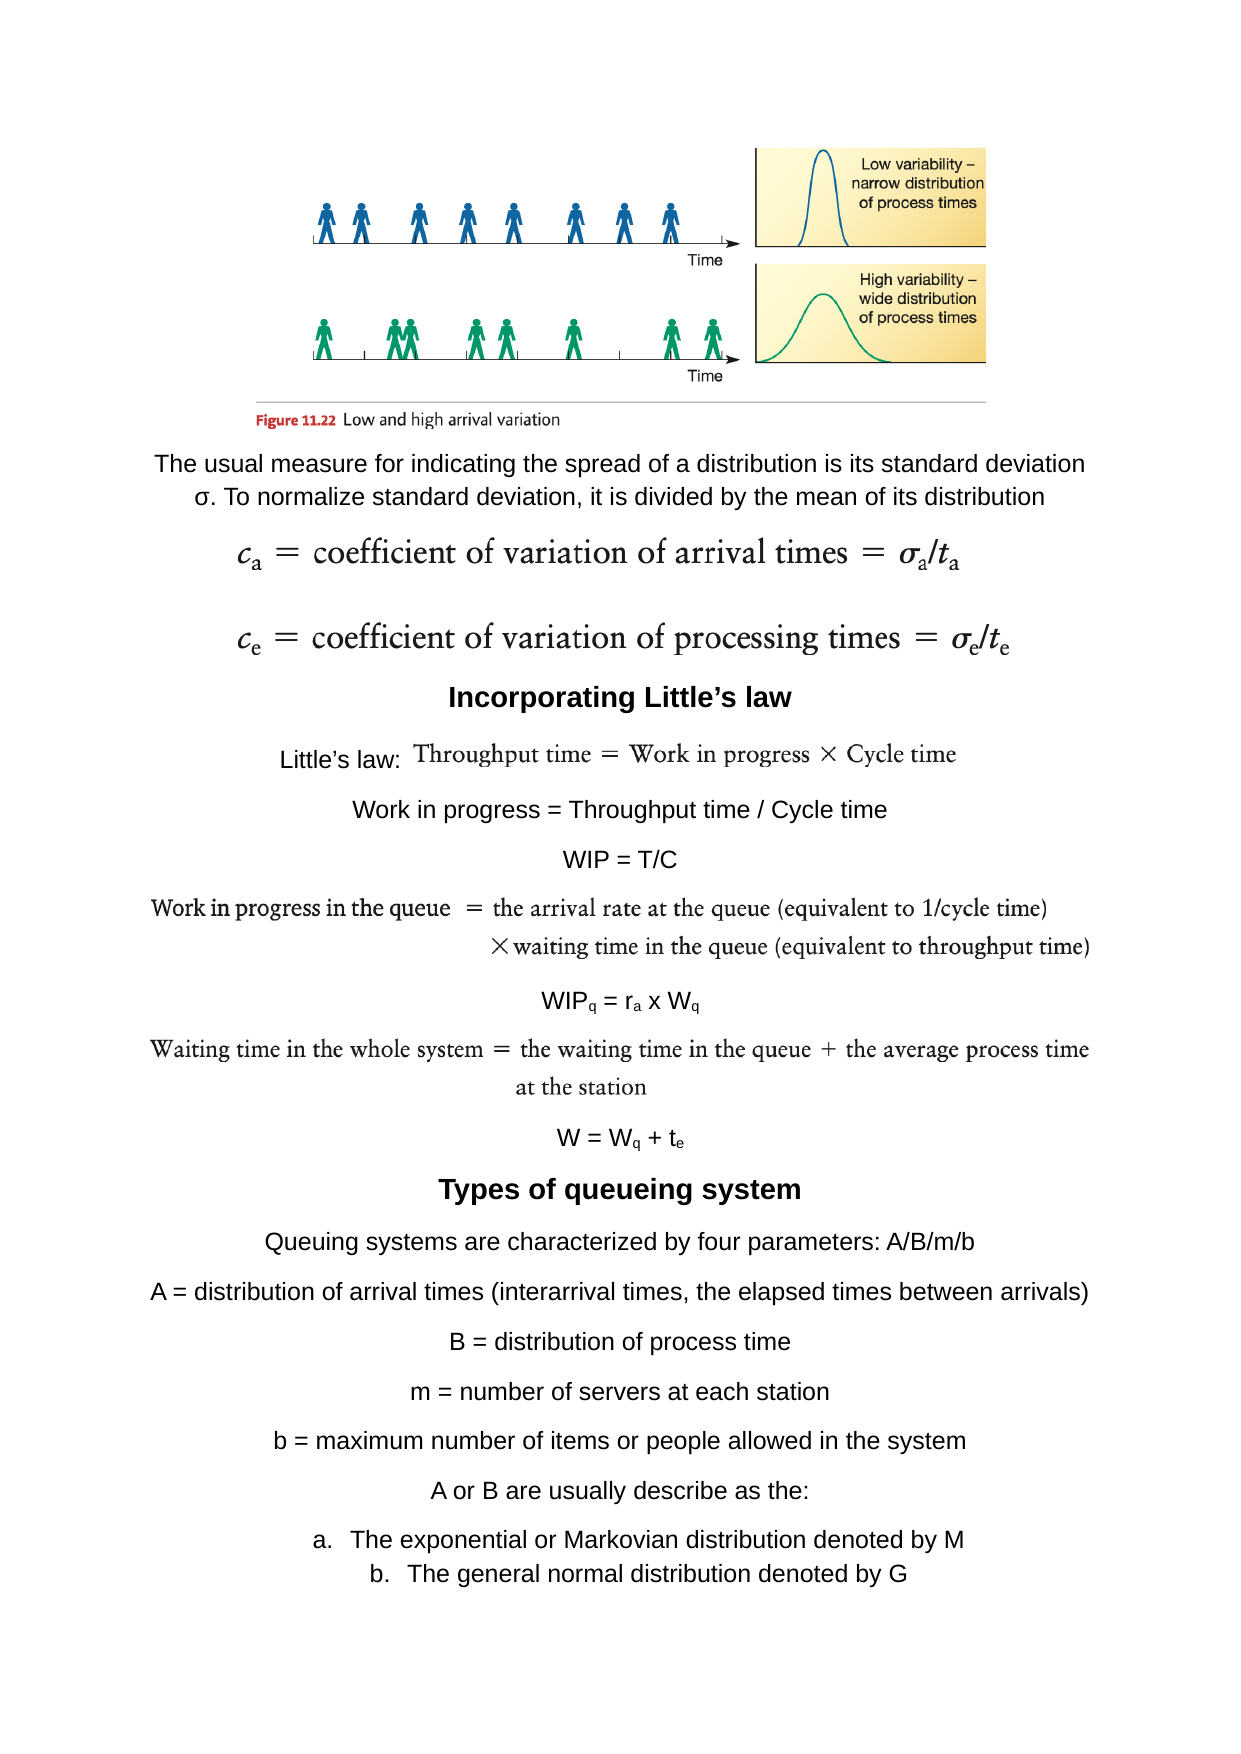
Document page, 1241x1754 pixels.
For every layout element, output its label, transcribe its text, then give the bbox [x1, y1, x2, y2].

text Work in progress = Throughput time / Cycle time [148, 795, 1093, 824]
picture [254, 147, 986, 429]
list The exponential or Markovian distribution denoted by M [185, 1526, 1093, 1554]
list The general normal distribution denoted by G [185, 1558, 1093, 1587]
text The usual measure for indicating the spread of a distribution is its standard deviation σ. To normalize standard deviation, it is divided by the mean of its distribution [148, 449, 1093, 511]
text Types of queueing system [148, 1172, 1093, 1206]
text b = maximum number of items or people allowed in the system [148, 1426, 1093, 1455]
text WIP = T/C [148, 845, 1093, 873]
text W = Wq + te [148, 1122, 1093, 1151]
text Queuing systems are characterized by four parameters: A/B/m/b [148, 1227, 1093, 1256]
text Incorporating Little’s law [148, 680, 1093, 713]
picture [408, 735, 961, 769]
picture [147, 1035, 1093, 1102]
picture [228, 532, 1012, 659]
text A or B are usually describe as the: [148, 1476, 1093, 1504]
text A = distribution of arrival times (interarrival times, the elapsed times between arrivals) [148, 1277, 1093, 1306]
text WIPq = ra x Wq [148, 986, 1093, 1014]
text m = number of servers at each station [148, 1376, 1093, 1405]
picture [147, 894, 1093, 965]
text B = distribution of process time [148, 1327, 1093, 1356]
